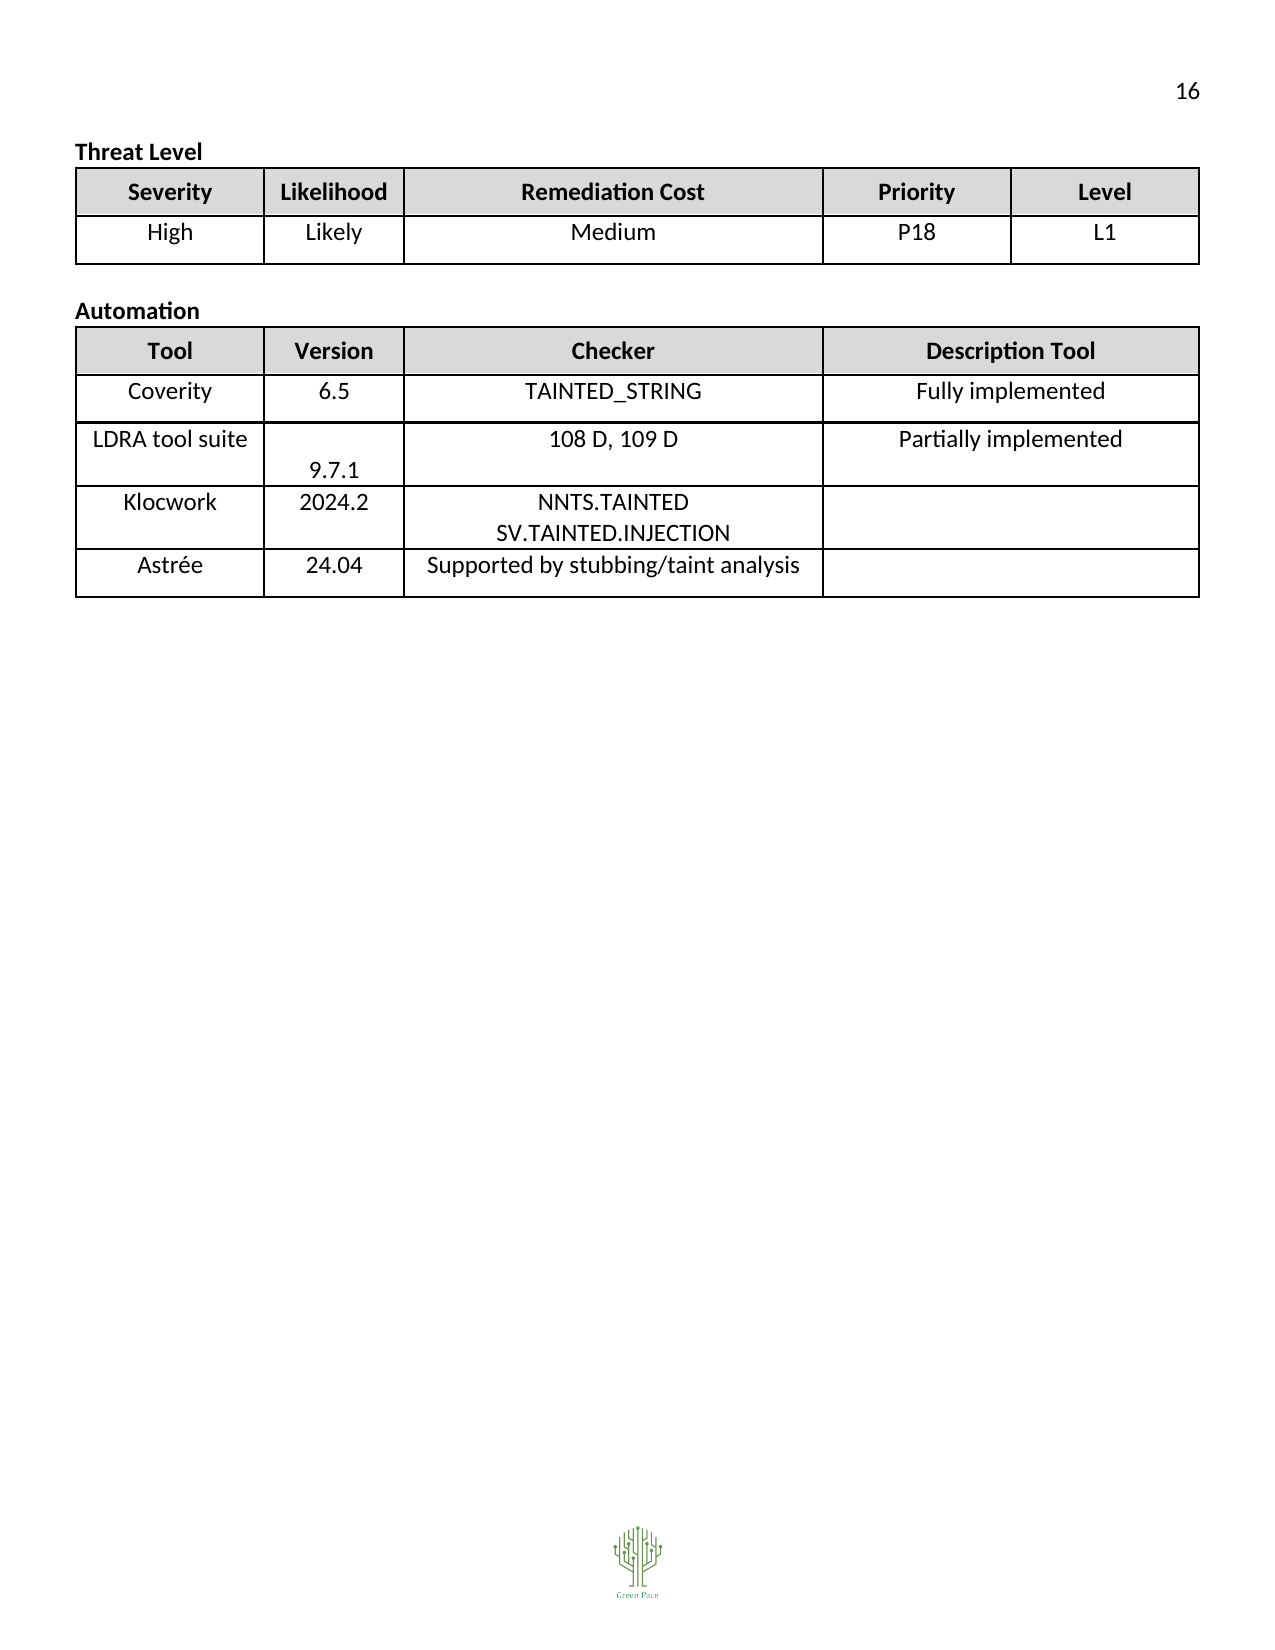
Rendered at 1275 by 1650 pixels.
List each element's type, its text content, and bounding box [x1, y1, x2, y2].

table_header Version [265, 328, 403, 373]
table_cell L1 [1012, 217, 1198, 262]
table_cell Coverity [77, 376, 263, 421]
table_cell NNTS.TAINTED SV.TAINTED.INJECTION [405, 487, 822, 548]
table_cell Medium [405, 217, 822, 262]
table_cell LDRA tool suite [77, 424, 263, 484]
table_header Level [1012, 169, 1198, 214]
table_cell Klocwork [77, 487, 263, 548]
table_header Remediation Cost [405, 169, 822, 214]
table_header Priority [824, 169, 1010, 214]
table_cell Supported by stubbing/taint analysis [405, 550, 822, 596]
table_header Severity [77, 169, 263, 214]
table_cell 108 D, 109 D [405, 424, 822, 484]
table_header Checker [405, 328, 822, 373]
table_header Tool [77, 328, 263, 373]
text Threat Level [75, 136, 1200, 167]
table_cell High [77, 217, 263, 262]
table_cell 24.04 [265, 550, 403, 596]
table_cell Astrée [77, 550, 263, 596]
table_cell Partially implemented [824, 424, 1198, 484]
table_cell 6.5 [265, 376, 403, 421]
table_cell [824, 550, 1198, 596]
table_header Likelihood [265, 169, 403, 214]
table_cell TAINTED_STRING [405, 376, 822, 421]
table_cell 9.7.1 [265, 424, 403, 484]
table_cell Likely [265, 217, 403, 262]
table_cell P18 [824, 217, 1010, 262]
table_header Description Tool [824, 328, 1198, 373]
table_cell Fully implemented [824, 376, 1198, 421]
table_cell [824, 487, 1198, 548]
table_cell 2024.2 [265, 487, 403, 548]
picture [605, 1521, 670, 1606]
text Automation [75, 295, 1200, 326]
